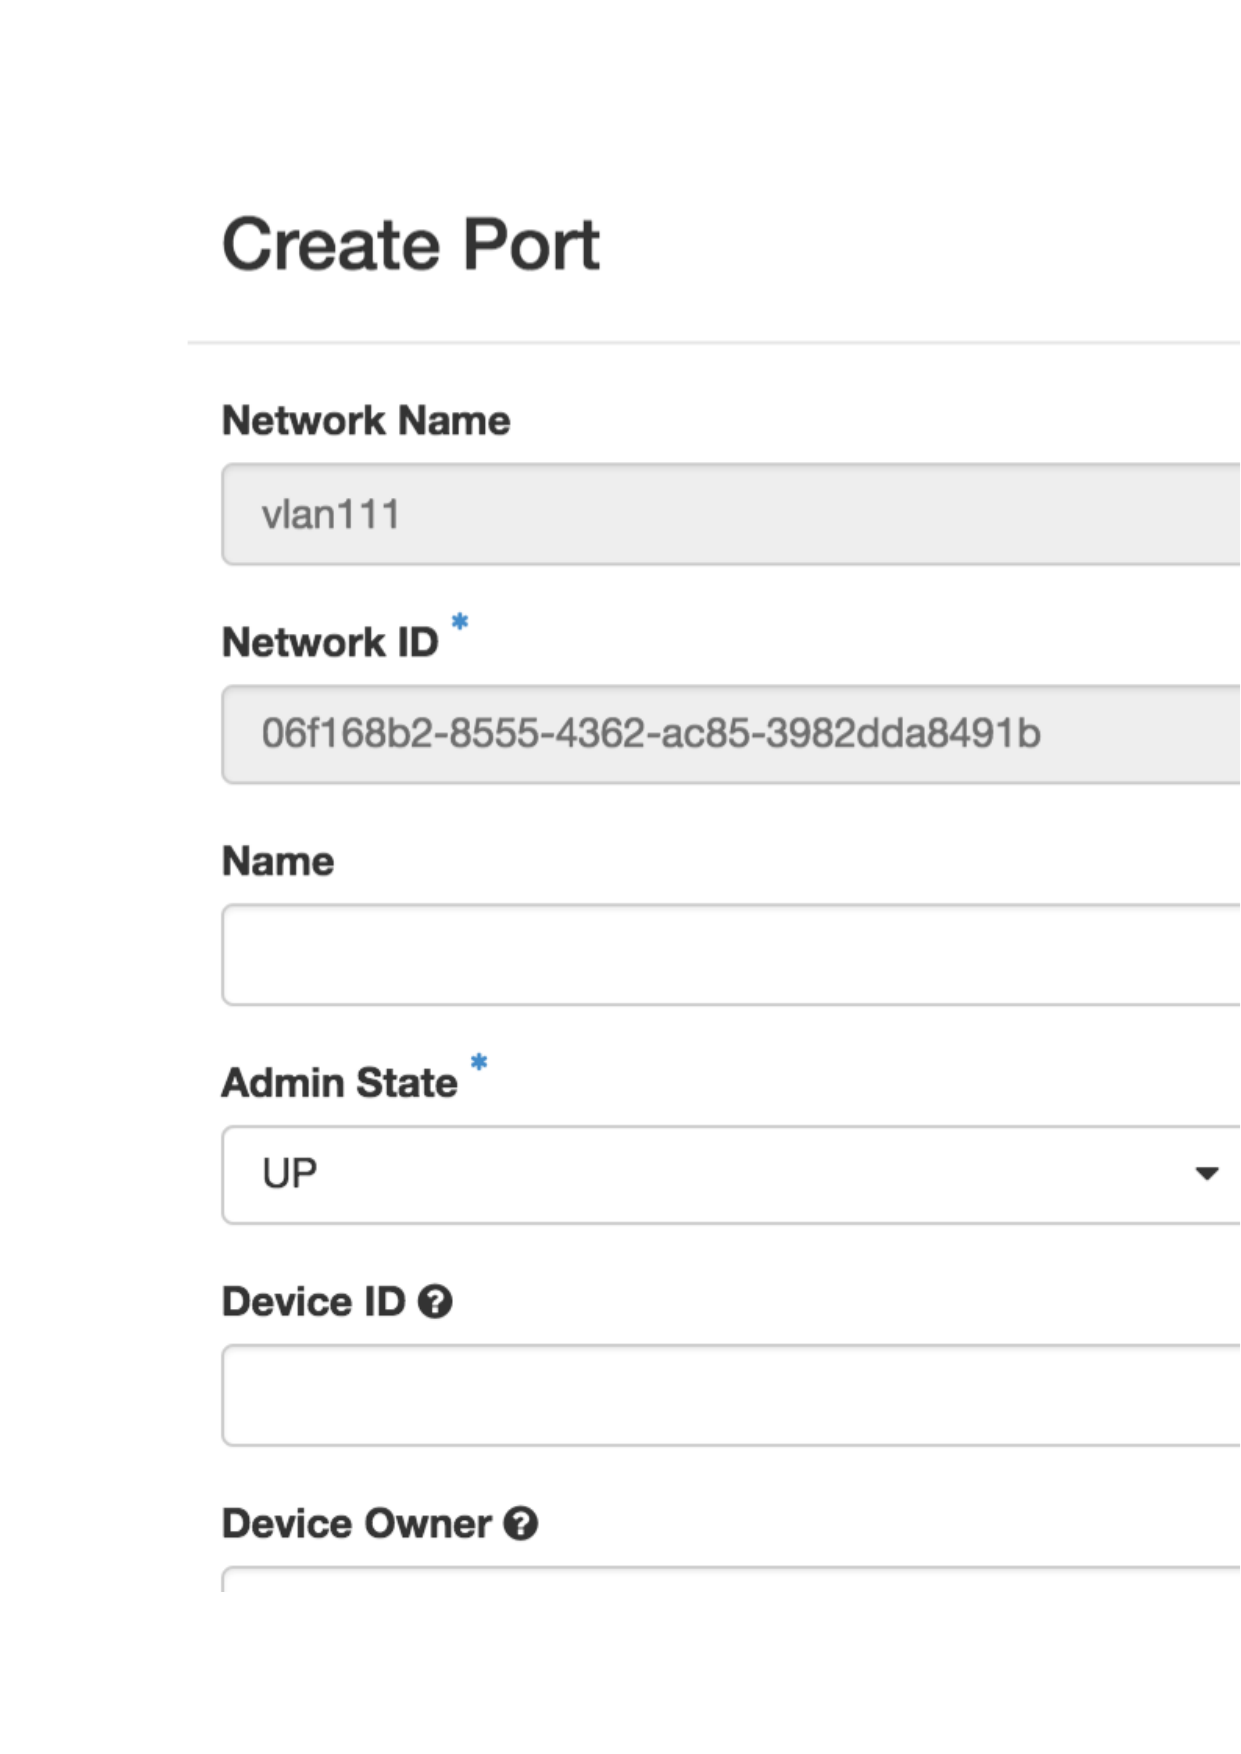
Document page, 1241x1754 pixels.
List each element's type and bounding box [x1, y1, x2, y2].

picture [187, 162, 1241, 1592]
